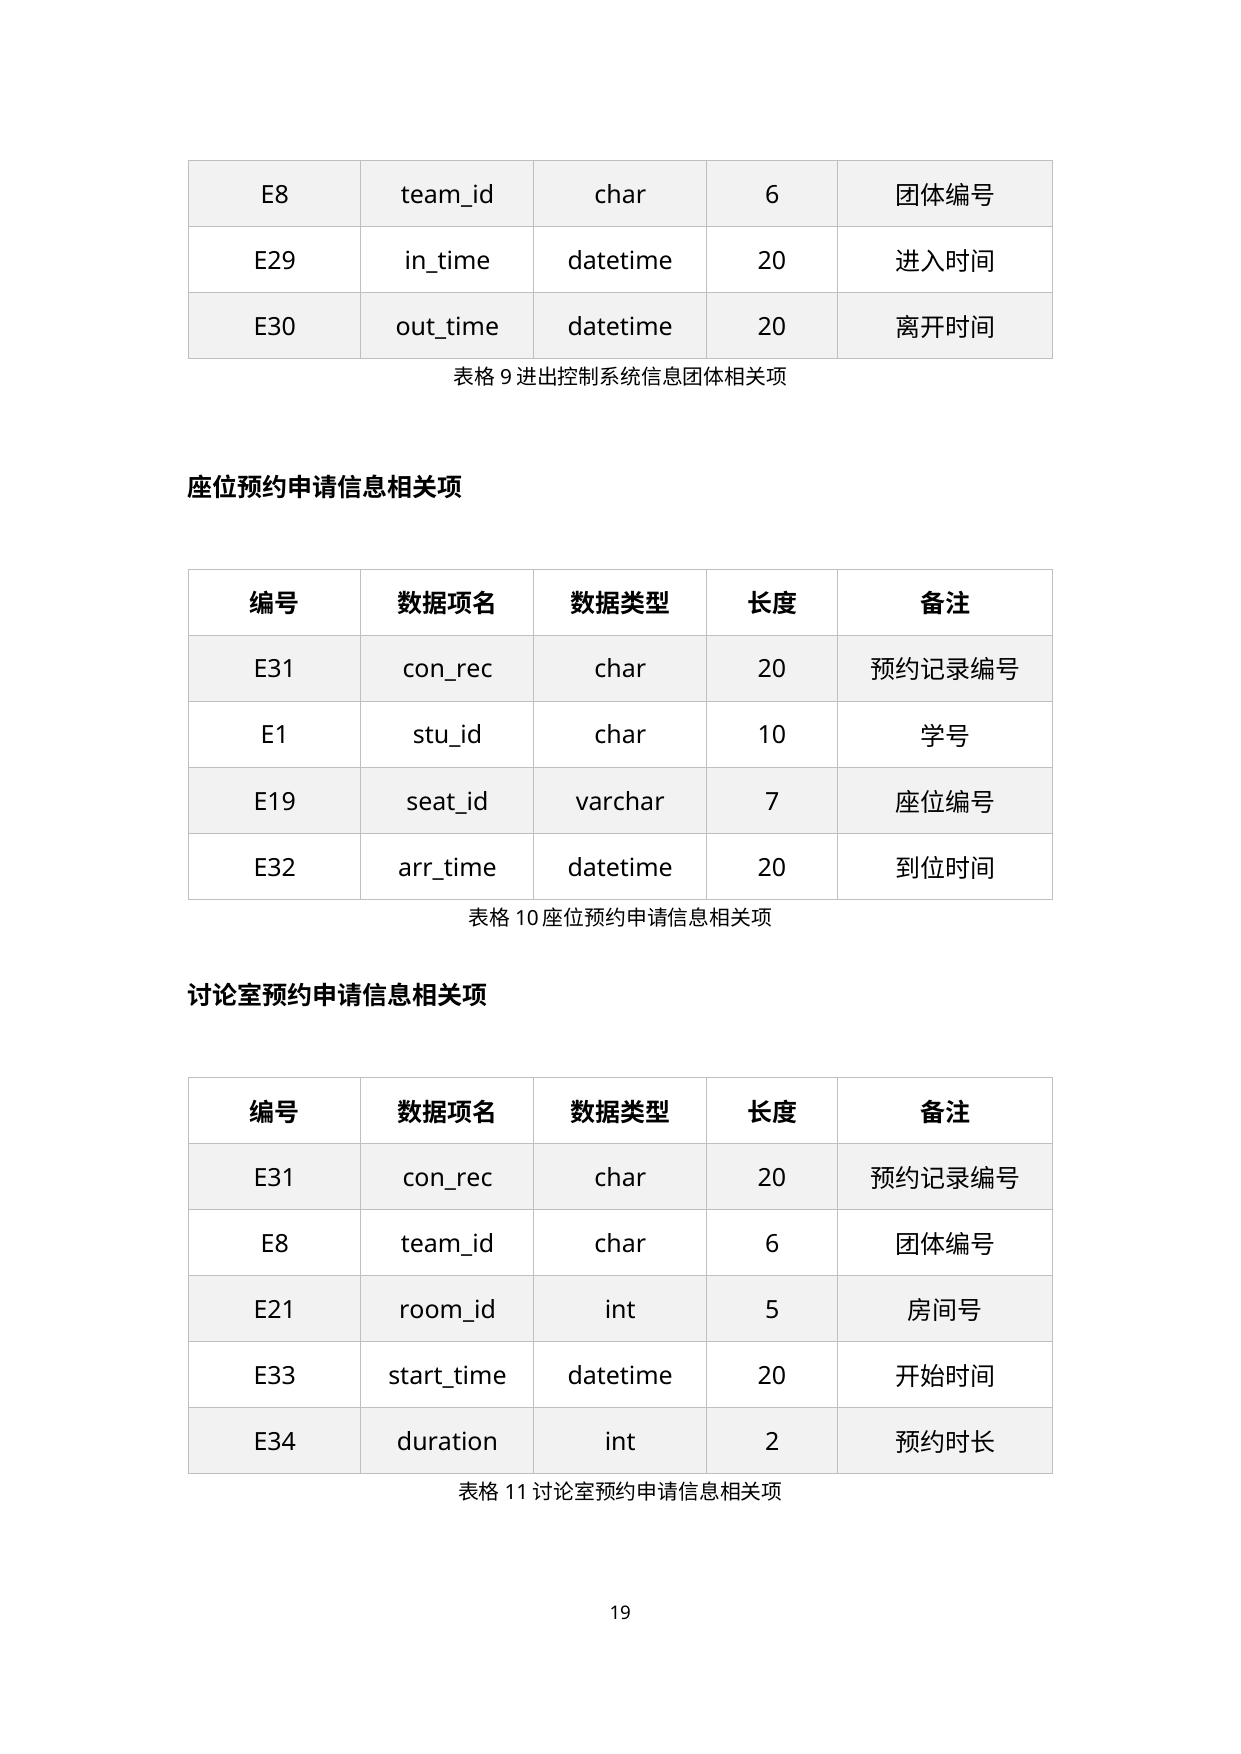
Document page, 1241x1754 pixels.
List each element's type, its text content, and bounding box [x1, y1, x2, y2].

table_cell 座位编号 [838, 768, 1052, 833]
table_cell 2 [707, 1408, 837, 1473]
table_cell seat_id [361, 768, 533, 833]
table_header 备注 [838, 570, 1052, 634]
table_cell room_id [361, 1276, 533, 1341]
table_cell team_id [361, 1210, 533, 1275]
table_cell team_id [361, 161, 533, 226]
table_cell 进入时间 [838, 227, 1052, 292]
text 表格 10座位预约申请信息相关项 [187, 900, 1053, 932]
table_cell E32 [189, 834, 360, 899]
table_cell 5 [707, 1276, 837, 1341]
table_header 编号 [189, 1078, 360, 1143]
subtitle 座位预约申请信息相关项 [187, 453, 1053, 518]
table_cell 开始时间 [838, 1342, 1052, 1407]
table_cell datetime [534, 227, 706, 292]
table_cell arr_time [361, 834, 533, 899]
table_cell E34 [189, 1408, 360, 1473]
table_cell 预约记录编号 [838, 1144, 1052, 1209]
table_cell out_time [361, 293, 533, 358]
table_cell 离开时间 [838, 293, 1052, 358]
table_cell 学号 [838, 702, 1052, 767]
table_cell start_time [361, 1342, 533, 1407]
table_cell E33 [189, 1342, 360, 1407]
table_cell E1 [189, 702, 360, 767]
table_cell datetime [534, 1342, 706, 1407]
table_cell in_time [361, 227, 533, 292]
table_cell duration [361, 1408, 533, 1473]
table_cell stu_id [361, 702, 533, 767]
table_cell E8 [189, 161, 360, 226]
table_cell 到位时间 [838, 834, 1052, 899]
table_header 长度 [707, 570, 837, 634]
table_header 备注 [838, 1078, 1052, 1143]
table_cell 7 [707, 768, 837, 833]
table_cell 团体编号 [838, 1210, 1052, 1275]
table_cell E21 [189, 1276, 360, 1341]
table_header 长度 [707, 1078, 837, 1143]
table_cell datetime [534, 834, 706, 899]
table_cell E19 [189, 768, 360, 833]
table_header 数据项名 [361, 570, 533, 634]
table_cell 20 [707, 636, 837, 701]
table_cell char [534, 1144, 706, 1209]
table_cell int [534, 1408, 706, 1473]
table_cell int [534, 1276, 706, 1341]
table_cell 预约记录编号 [838, 636, 1052, 701]
table_cell 团体编号 [838, 161, 1052, 226]
text 表格 9进出控制系统信息团体相关项 [187, 359, 1053, 391]
table_cell datetime [534, 293, 706, 358]
table_header 数据项名 [361, 1078, 533, 1143]
table_header 数据类型 [534, 570, 706, 634]
text 表格 11讨论室预约申请信息相关项 [187, 1474, 1053, 1507]
table_header 编号 [189, 570, 360, 634]
table_cell char [534, 1210, 706, 1275]
table_cell 6 [707, 1210, 837, 1275]
table_cell char [534, 636, 706, 701]
table_cell E30 [189, 293, 360, 358]
table_cell con_rec [361, 636, 533, 701]
table_cell char [534, 161, 706, 226]
table_cell con_rec [361, 1144, 533, 1209]
table_cell E31 [189, 636, 360, 701]
table_cell 20 [707, 293, 837, 358]
table_cell E8 [189, 1210, 360, 1275]
table_cell 预约时长 [838, 1408, 1052, 1473]
table_cell 20 [707, 1342, 837, 1407]
table_cell E31 [189, 1144, 360, 1209]
table_cell 20 [707, 834, 837, 899]
table_cell 10 [707, 702, 837, 767]
table_cell char [534, 702, 706, 767]
table_cell 20 [707, 227, 837, 292]
table_cell 20 [707, 1144, 837, 1209]
table_cell E29 [189, 227, 360, 292]
subtitle 讨论室预约申请信息相关项 [187, 961, 1053, 1026]
table_header 数据类型 [534, 1078, 706, 1143]
table_cell 6 [707, 161, 837, 226]
table_cell varchar [534, 768, 706, 833]
table_cell 房间号 [838, 1276, 1052, 1341]
